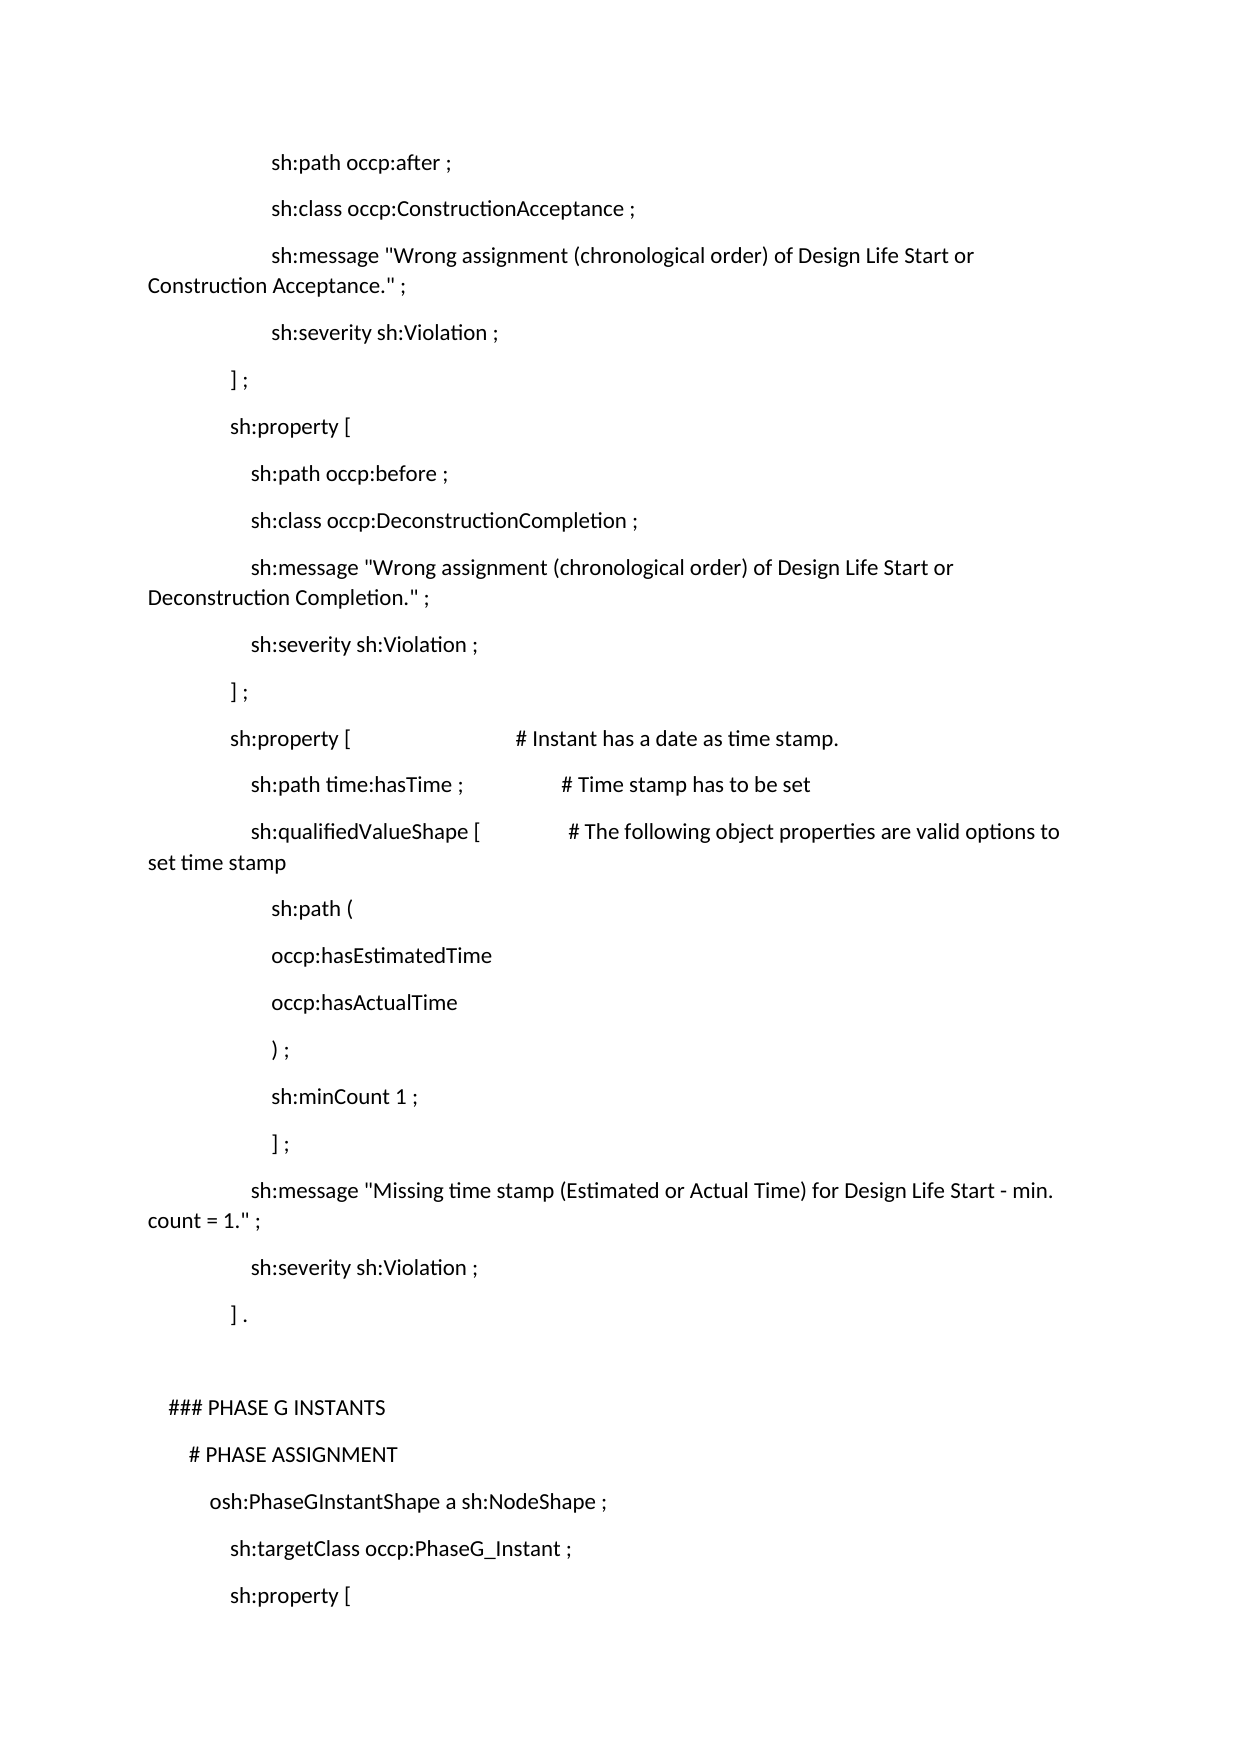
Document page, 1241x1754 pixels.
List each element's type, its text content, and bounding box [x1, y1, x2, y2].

text sh:message "Wrong assignment (chronological order) of Design Life Start or Deconstruction Completion." ; [148, 553, 1093, 611]
text osh:PhaseGInstantShape a sh:NodeShape ; [148, 1487, 1093, 1515]
text sh:severity sh:Violation ; [148, 318, 1093, 346]
text sh:minCount 1 ; [148, 1082, 1093, 1110]
text sh:severity sh:Violation ; [148, 1253, 1093, 1281]
text sh:property [ [148, 412, 1093, 440]
text sh:path time:hasTime ; # Time stamp has to be set [148, 771, 1093, 798]
text occp:hasEstimatedTime [148, 941, 1093, 969]
text occp:hasActualTime [148, 988, 1093, 1016]
text sh:path occp:before ; [148, 459, 1093, 487]
text sh:targetClass occp:PhaseG_Instant ; [148, 1534, 1093, 1562]
text sh:class occp:ConstructionAcceptance ; [148, 194, 1093, 222]
text ] ; [148, 365, 1093, 393]
text ] ; [148, 677, 1093, 705]
text sh:message "Missing time stamp (Estimated or Actual Time) for Design Life Start - min. count = 1." ; [148, 1176, 1093, 1234]
text ] . [148, 1300, 1093, 1328]
text sh:qualifiedValueShape [ # The following object properties are valid options to set time stamp [148, 817, 1093, 876]
text sh:class occp:DeconstructionCompletion ; [148, 506, 1093, 534]
text sh:severity sh:Violation ; [148, 630, 1093, 658]
text sh:path occp:after ; [148, 148, 1093, 176]
text # PHASE ASSIGNMENT [148, 1440, 1093, 1468]
text ### PHASE G INSTANTS [148, 1393, 1093, 1421]
text sh:path ( [148, 894, 1093, 922]
text ] ; [148, 1129, 1093, 1157]
text sh:message "Wrong assignment (chronological order) of Design Life Start or Construction Acceptance." ; [148, 241, 1093, 299]
text sh:property [ # Instant has a date as time stamp. [148, 724, 1093, 752]
text sh:property [ [148, 1581, 1093, 1609]
text ) ; [148, 1035, 1093, 1063]
